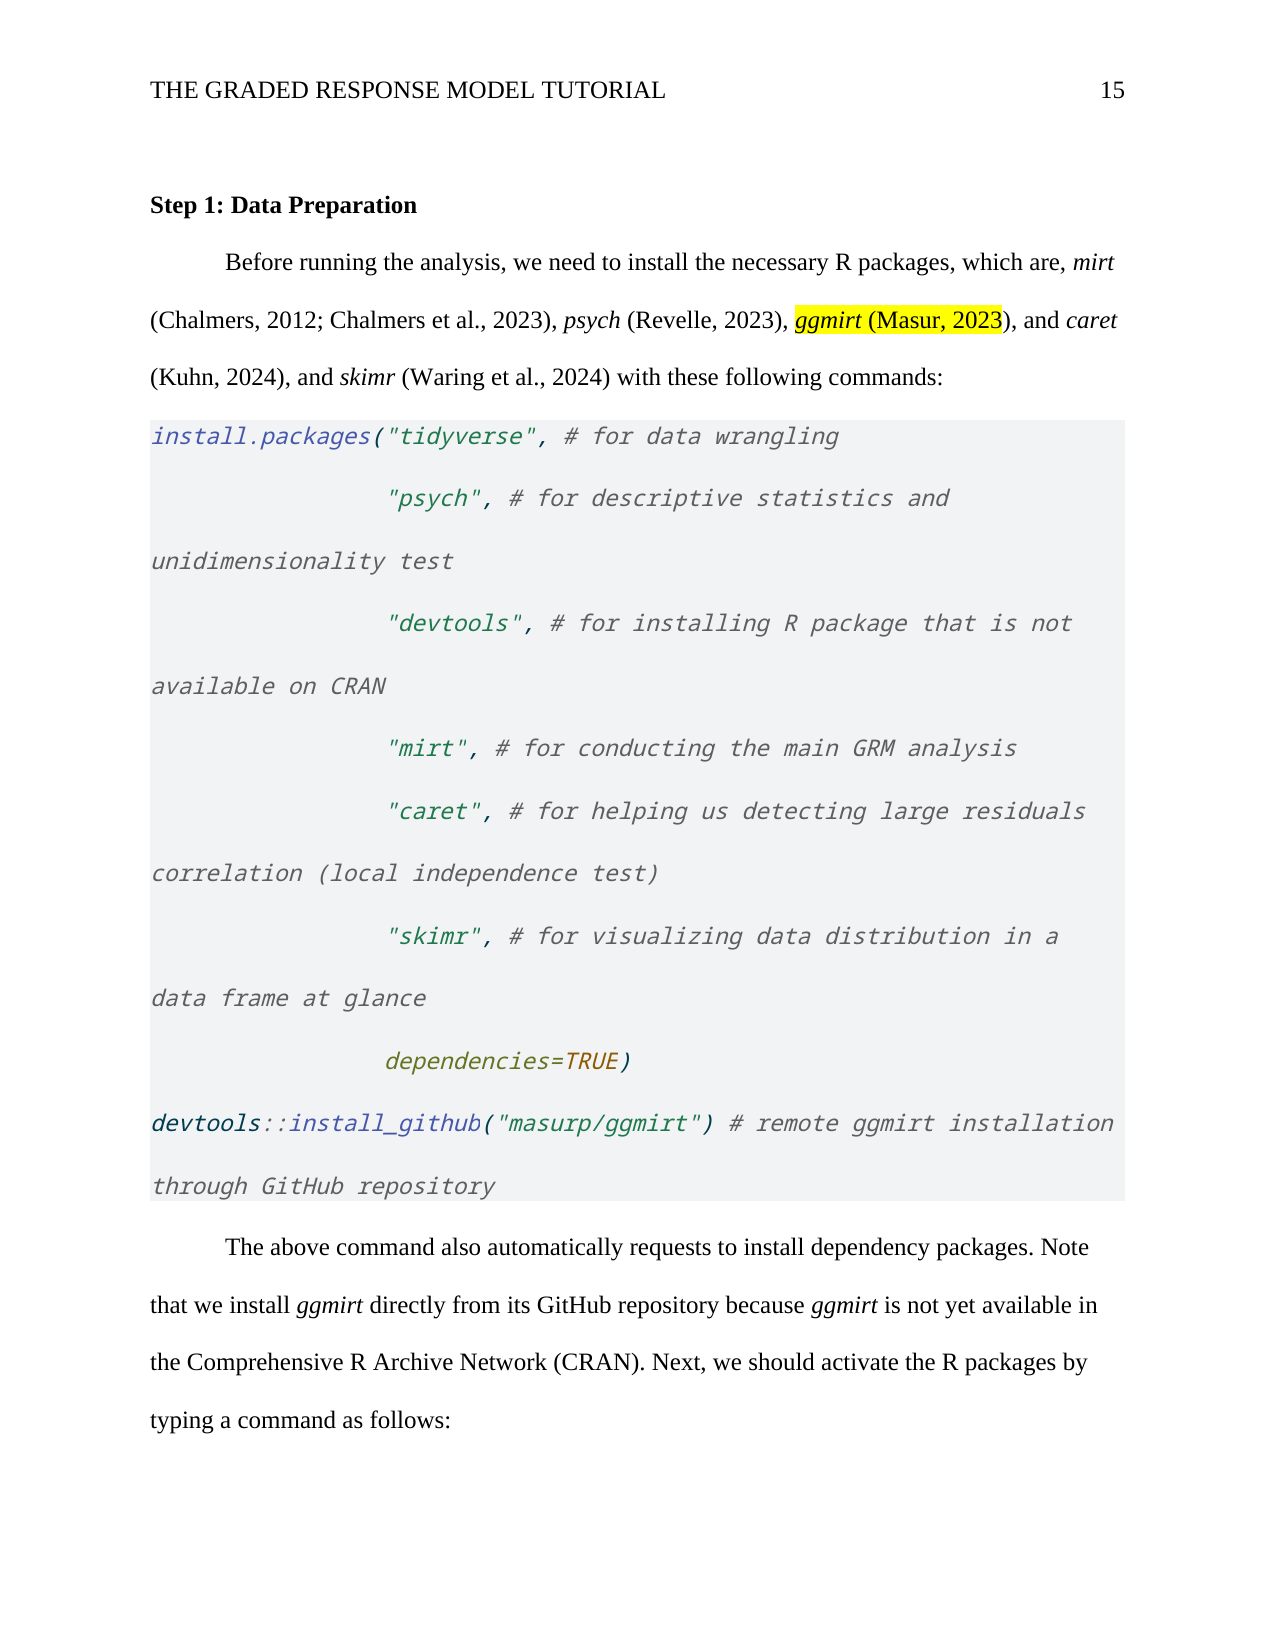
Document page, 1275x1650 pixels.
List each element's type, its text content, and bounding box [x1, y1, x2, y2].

text Before running the analysis, we need to install the necessary R packages, which are, mirt (Chalmers, 2012; Chalmers et al., 2023), psych (Revelle, 2023), ggmirt (Masur, 2023), and caret (Kuhn, 2024), and skimr (Waring et al., 2024) with these following commands: [150, 247, 1125, 391]
subtitle Step 1: Data Preparation [150, 190, 1125, 219]
text The above command also automatically requests to install dependency packages. Note that we install ggmirt directly from its GitHub repository because ggmirt is not yet available in the Comprehensive R Archive Network (CRAN). Next, we should activate the R packages by typing a command as follows: [150, 1232, 1125, 1434]
text install.packages("tidyverse", # for data wrangling "psych", # for descriptive statistics and unidimensionality test "devtools", # for installing R package that is not available on CRAN "mirt", # for conducting the main GRM analysis "caret", # for helping us detecting large residuals correlation (local independence test) "skimr", # for visualizing data distribution in a data frame at glance dependencies=TRUE) devtools::install_github("masurp/ggmirt") # remote ggmirt installation through GitHub repository [150, 420, 1125, 1201]
